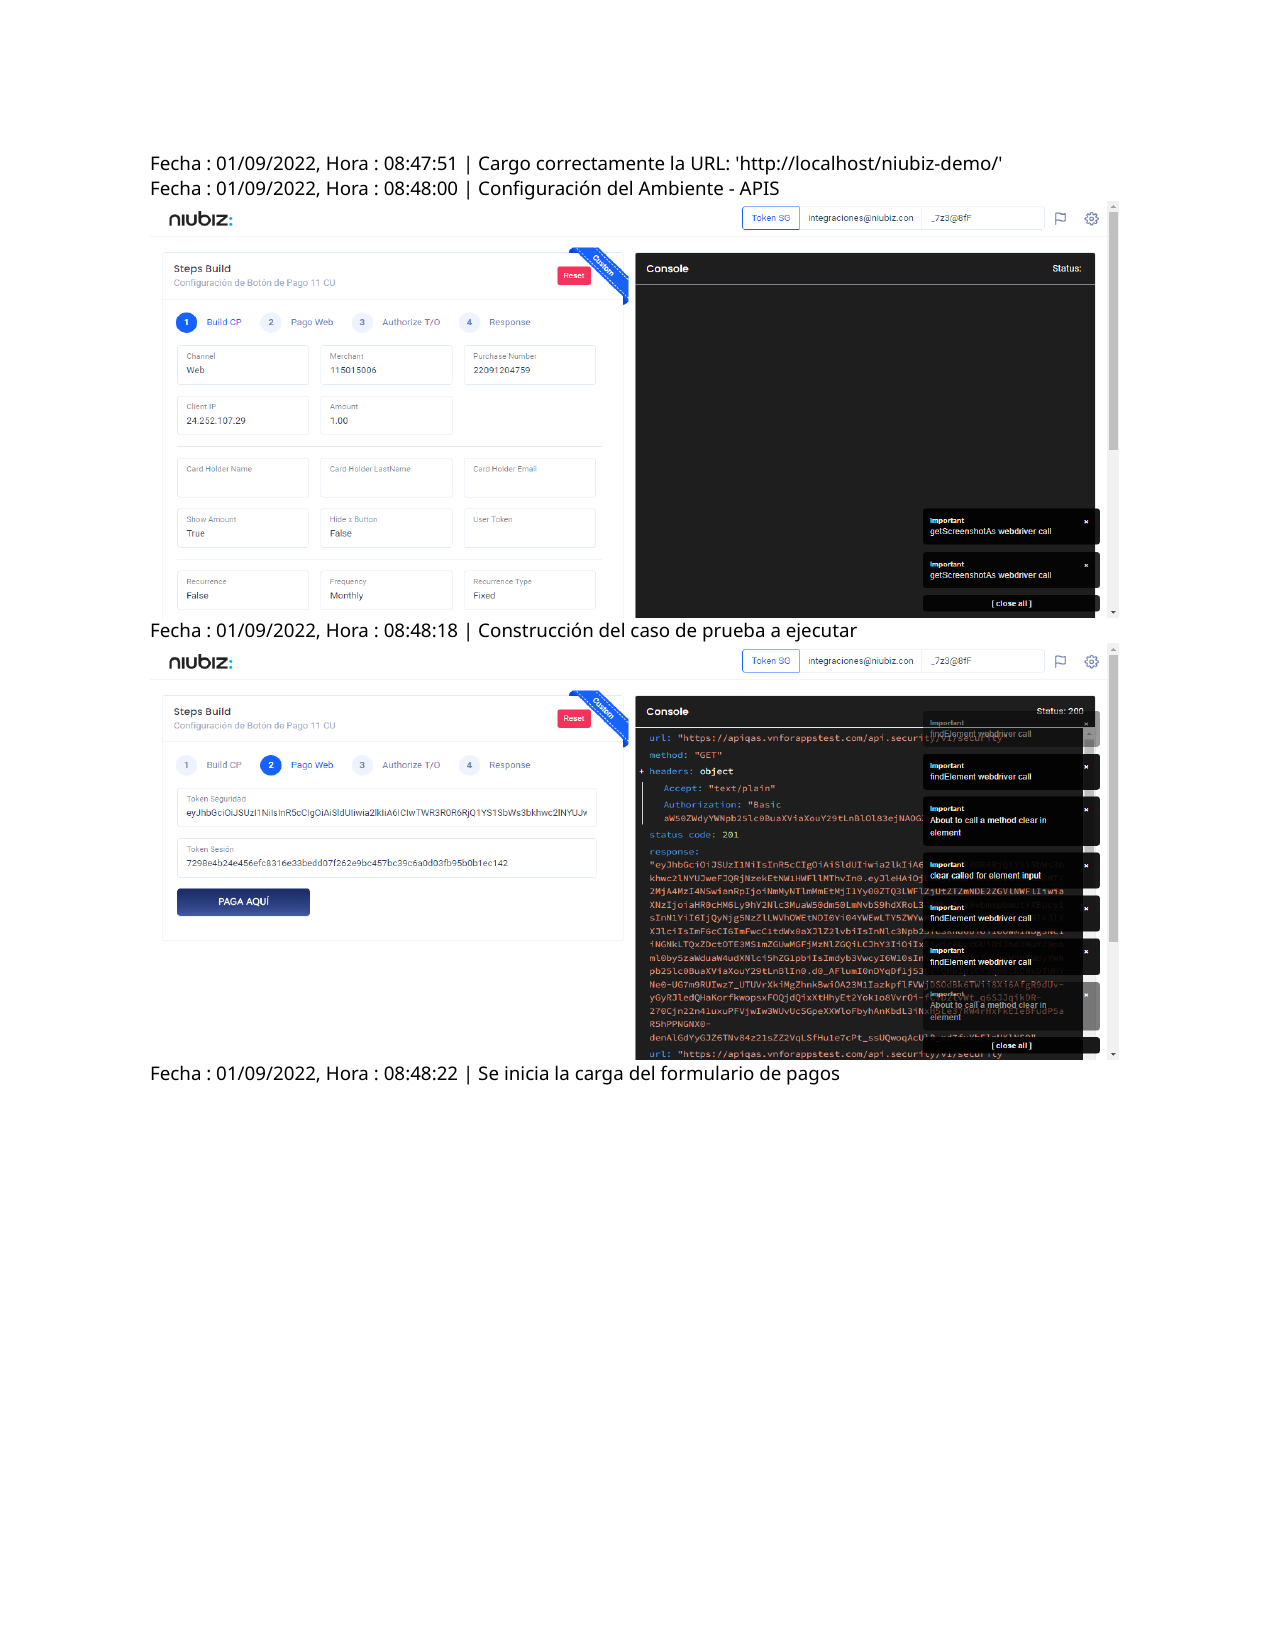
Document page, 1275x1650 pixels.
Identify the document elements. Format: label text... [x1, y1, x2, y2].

picture [150, 175, 1119, 593]
